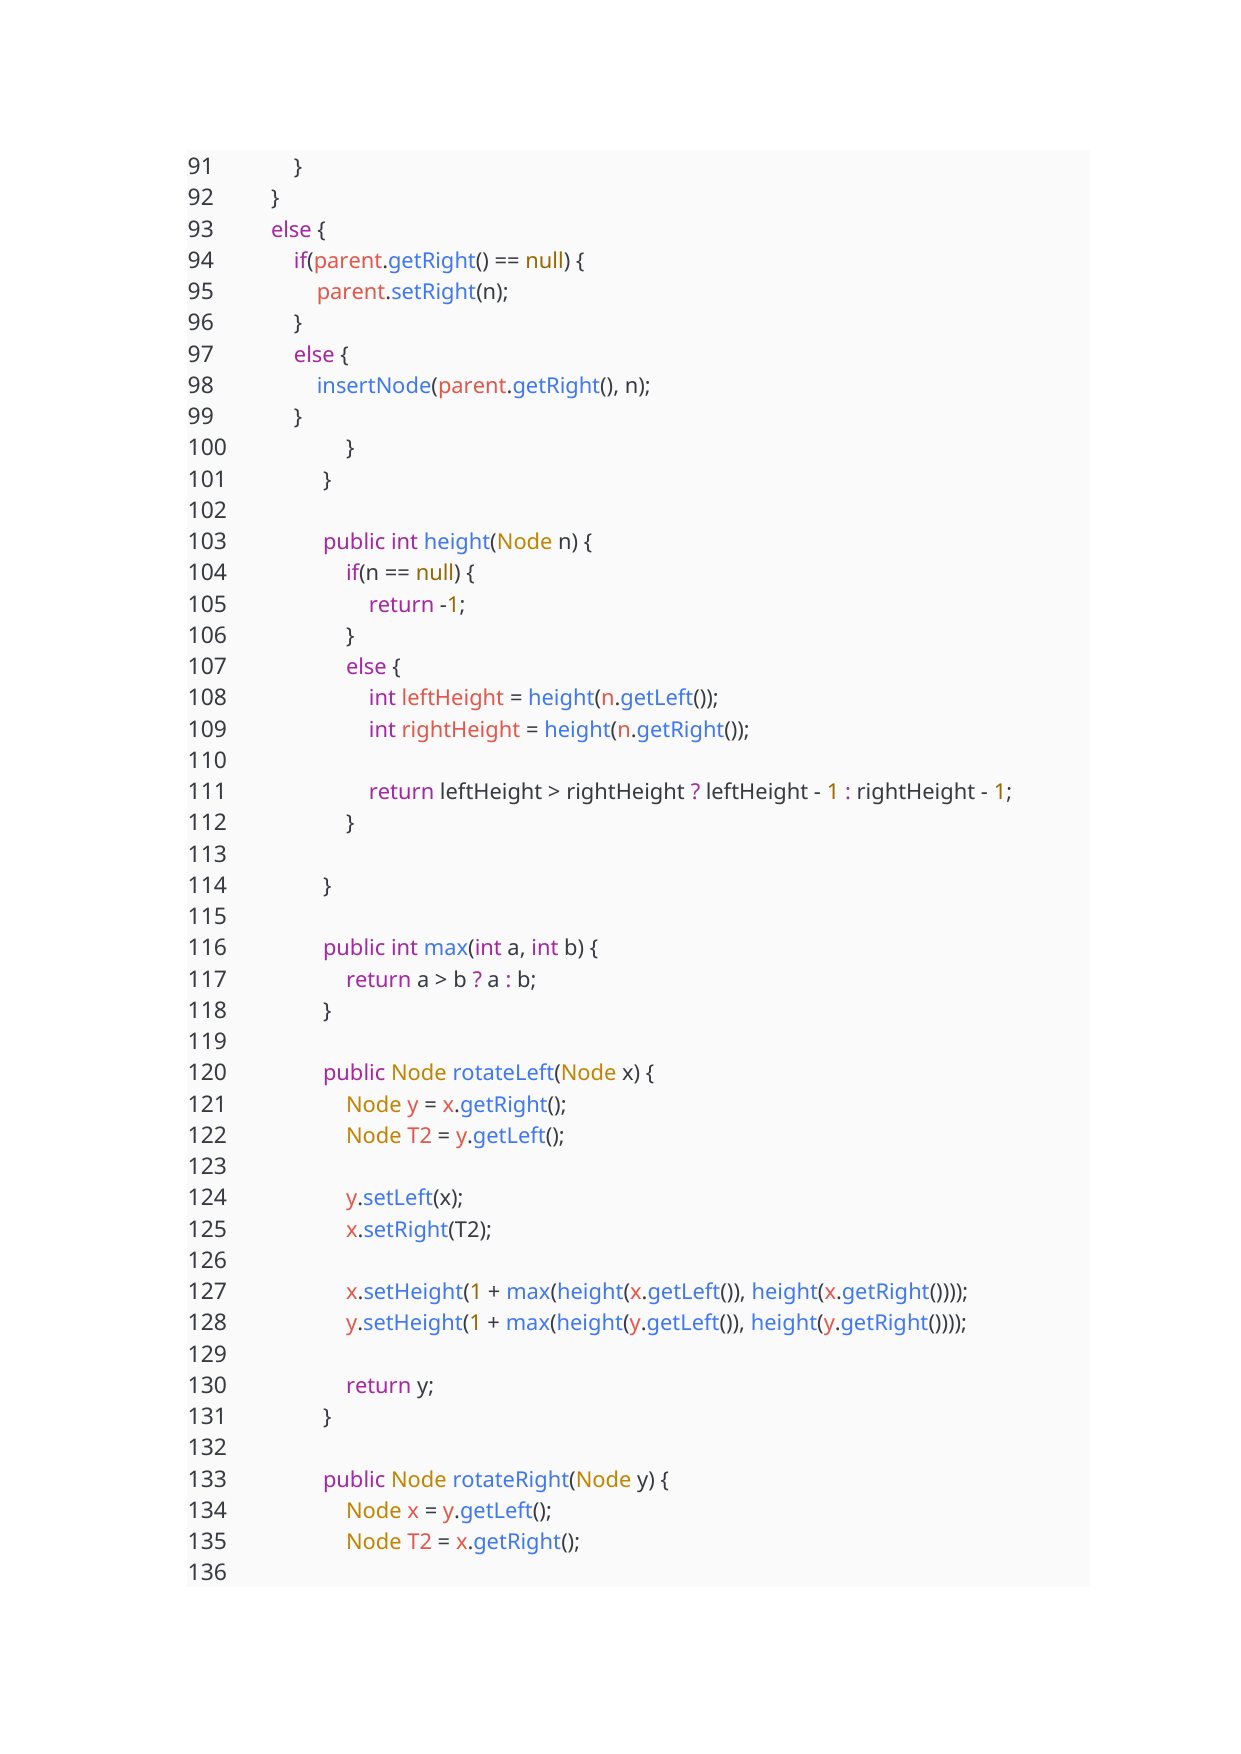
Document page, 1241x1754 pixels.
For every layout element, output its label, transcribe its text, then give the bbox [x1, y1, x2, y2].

list Node T2 = x.getRight(); [187, 1525, 1090, 1556]
list else { [187, 650, 1090, 681]
list return leftHeight > rightHeight ? leftHeight - 1 : rightHeight - 1; [187, 775, 1090, 806]
list if(parent.getRight() == null) { [187, 244, 1090, 275]
list Node x = y.getLeft(); [187, 1494, 1090, 1525]
list int leftHeight = height(n.getLeft()); [187, 681, 1090, 712]
list return -1; [187, 587, 1090, 619]
list x.setRight(T2); [187, 1212, 1090, 1244]
list insertNode(parent.getRight(), n); [187, 369, 1090, 400]
list } [187, 462, 1090, 494]
list return y; [187, 1369, 1090, 1400]
list } [187, 619, 1090, 650]
list parent.setRight(n); [187, 275, 1090, 306]
list } [187, 1400, 1090, 1431]
list int rightHeight = height(n.getRight()); [187, 712, 1090, 744]
list public int height(Node n) { [187, 525, 1090, 556]
list return a > b ? a : b; [187, 962, 1090, 994]
list public Node rotateLeft(Node x) { [187, 1056, 1090, 1087]
list } [187, 181, 1090, 212]
list y.setLeft(x); [187, 1181, 1090, 1212]
list else { [187, 337, 1090, 369]
list } [187, 306, 1090, 337]
list else { [187, 212, 1090, 244]
list } [187, 431, 1090, 462]
list } [187, 150, 1090, 181]
list public Node rotateRight(Node y) { [187, 1462, 1090, 1494]
list } [187, 400, 1090, 431]
list Node T2 = y.getLeft(); [187, 1119, 1090, 1150]
list if(n == null) { [187, 556, 1090, 587]
list } [187, 806, 1090, 837]
list Node y = x.getRight(); [187, 1087, 1090, 1119]
list } [187, 994, 1090, 1025]
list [187, 1306, 1090, 1337]
list public int max(int a, int b) { [187, 931, 1090, 962]
list } [187, 869, 1090, 900]
list x.setHeight(1 + max(height(x.getLeft()), height(x.getRight()))); [187, 1275, 1090, 1306]
